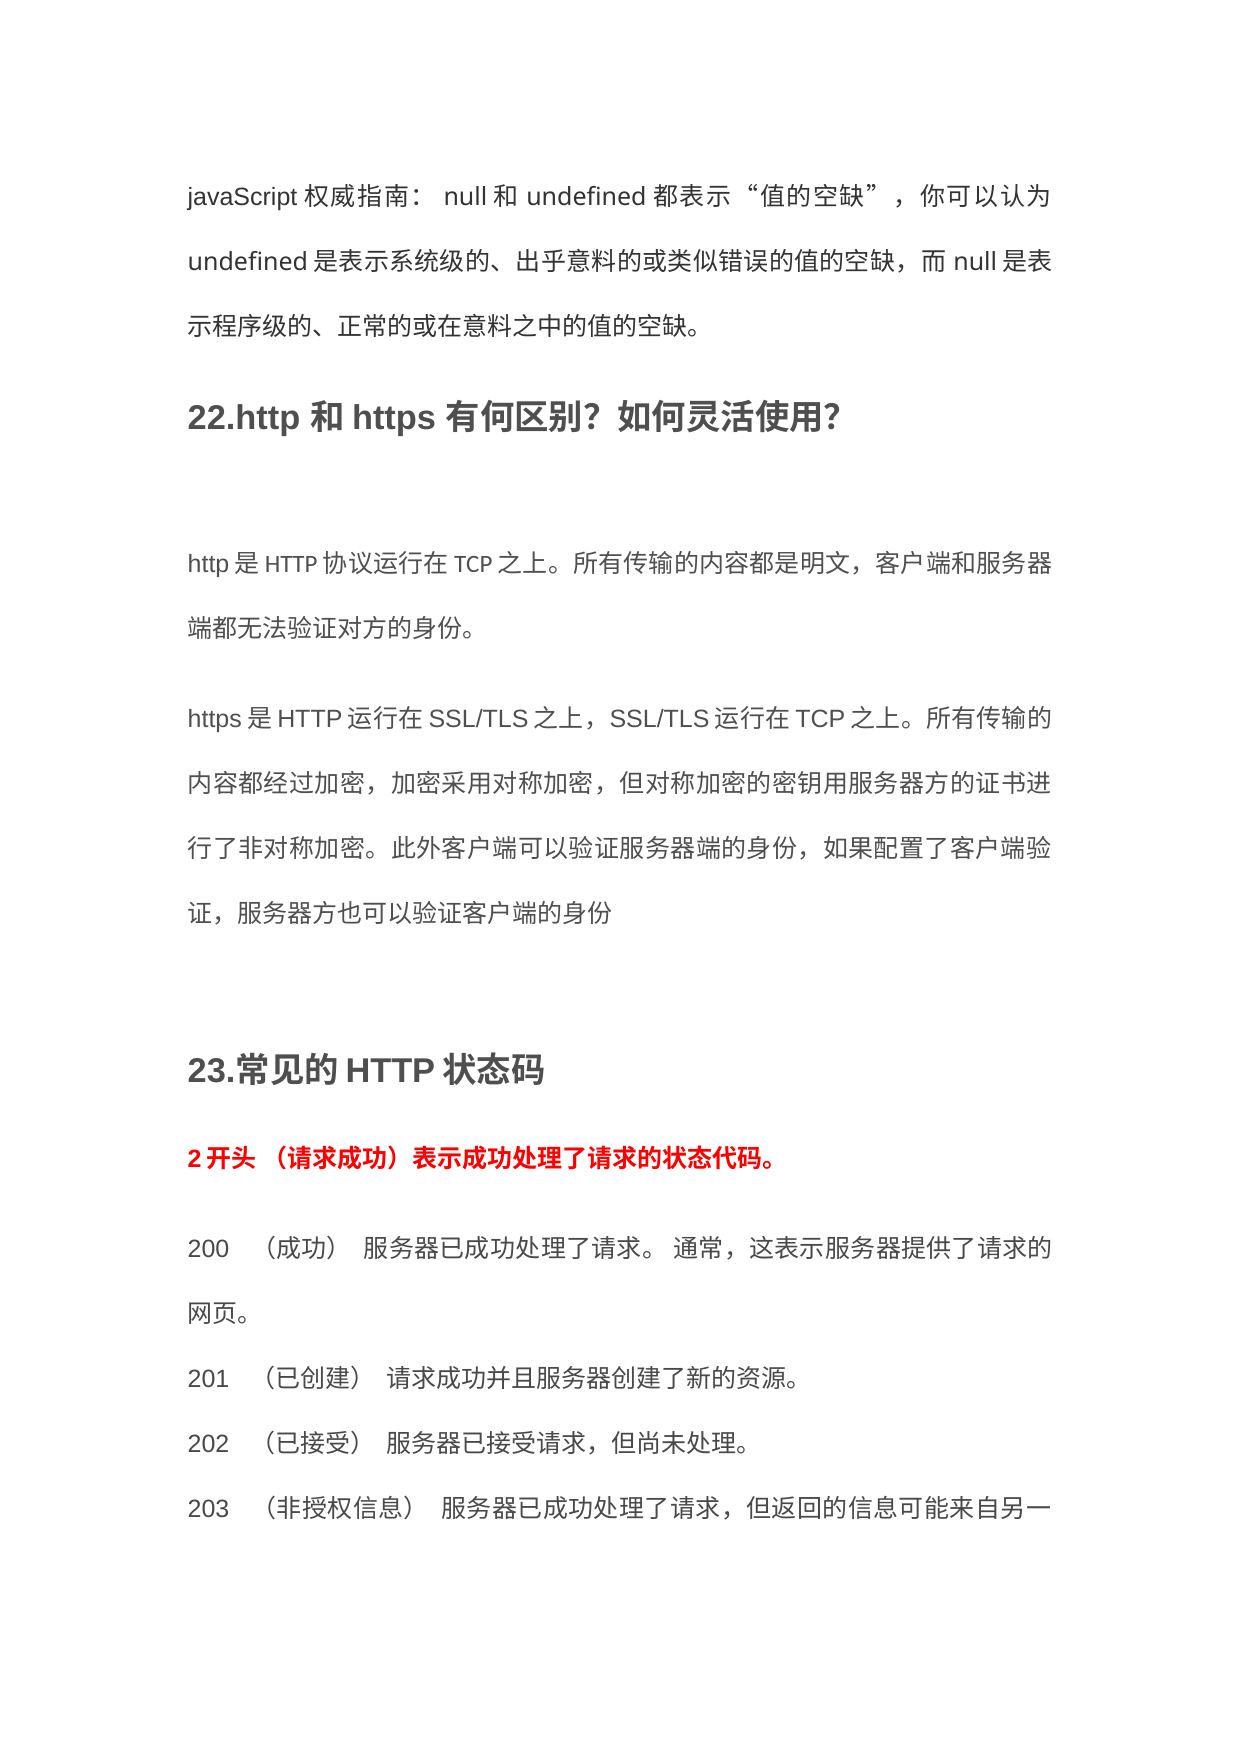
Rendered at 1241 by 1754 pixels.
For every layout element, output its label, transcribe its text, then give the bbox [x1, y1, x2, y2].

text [187, 1214, 1053, 1539]
text https是HTTP运行在SSL/TLS之上，SSL/TLS运行在TCP之上。所有传输的内容都经过加密，加密采用对称加密，但对称加密的密钥用服务器方的证书进行了非对称加密。此外客户端可以验证服务器端的身份，如果配置了客户端验证，服务器方也可以验证客户端的身份 [187, 684, 1053, 944]
text 23.常见的HTTP状态码 [187, 969, 1053, 1099]
text http是HTTP协议运行在TCP之上。所有传输的内容都是明文，客户端和服务器端都无法验证对方的身份。 [187, 529, 1053, 659]
text 22.http 和 https 有何区别？如何灵活使用？ [187, 382, 1053, 447]
text 2开头 （请求成功）表示成功处理了请求的状态代码。 [187, 1124, 1053, 1189]
text javaScript权威指南： null 和 undefined 都表示“值的空缺”，你可以认为undefined是表示系统级的、出乎意料的或类似错误的值的空缺，而null是表示程序级的、正常的或在意料之中的值的空缺。 [187, 162, 1053, 357]
